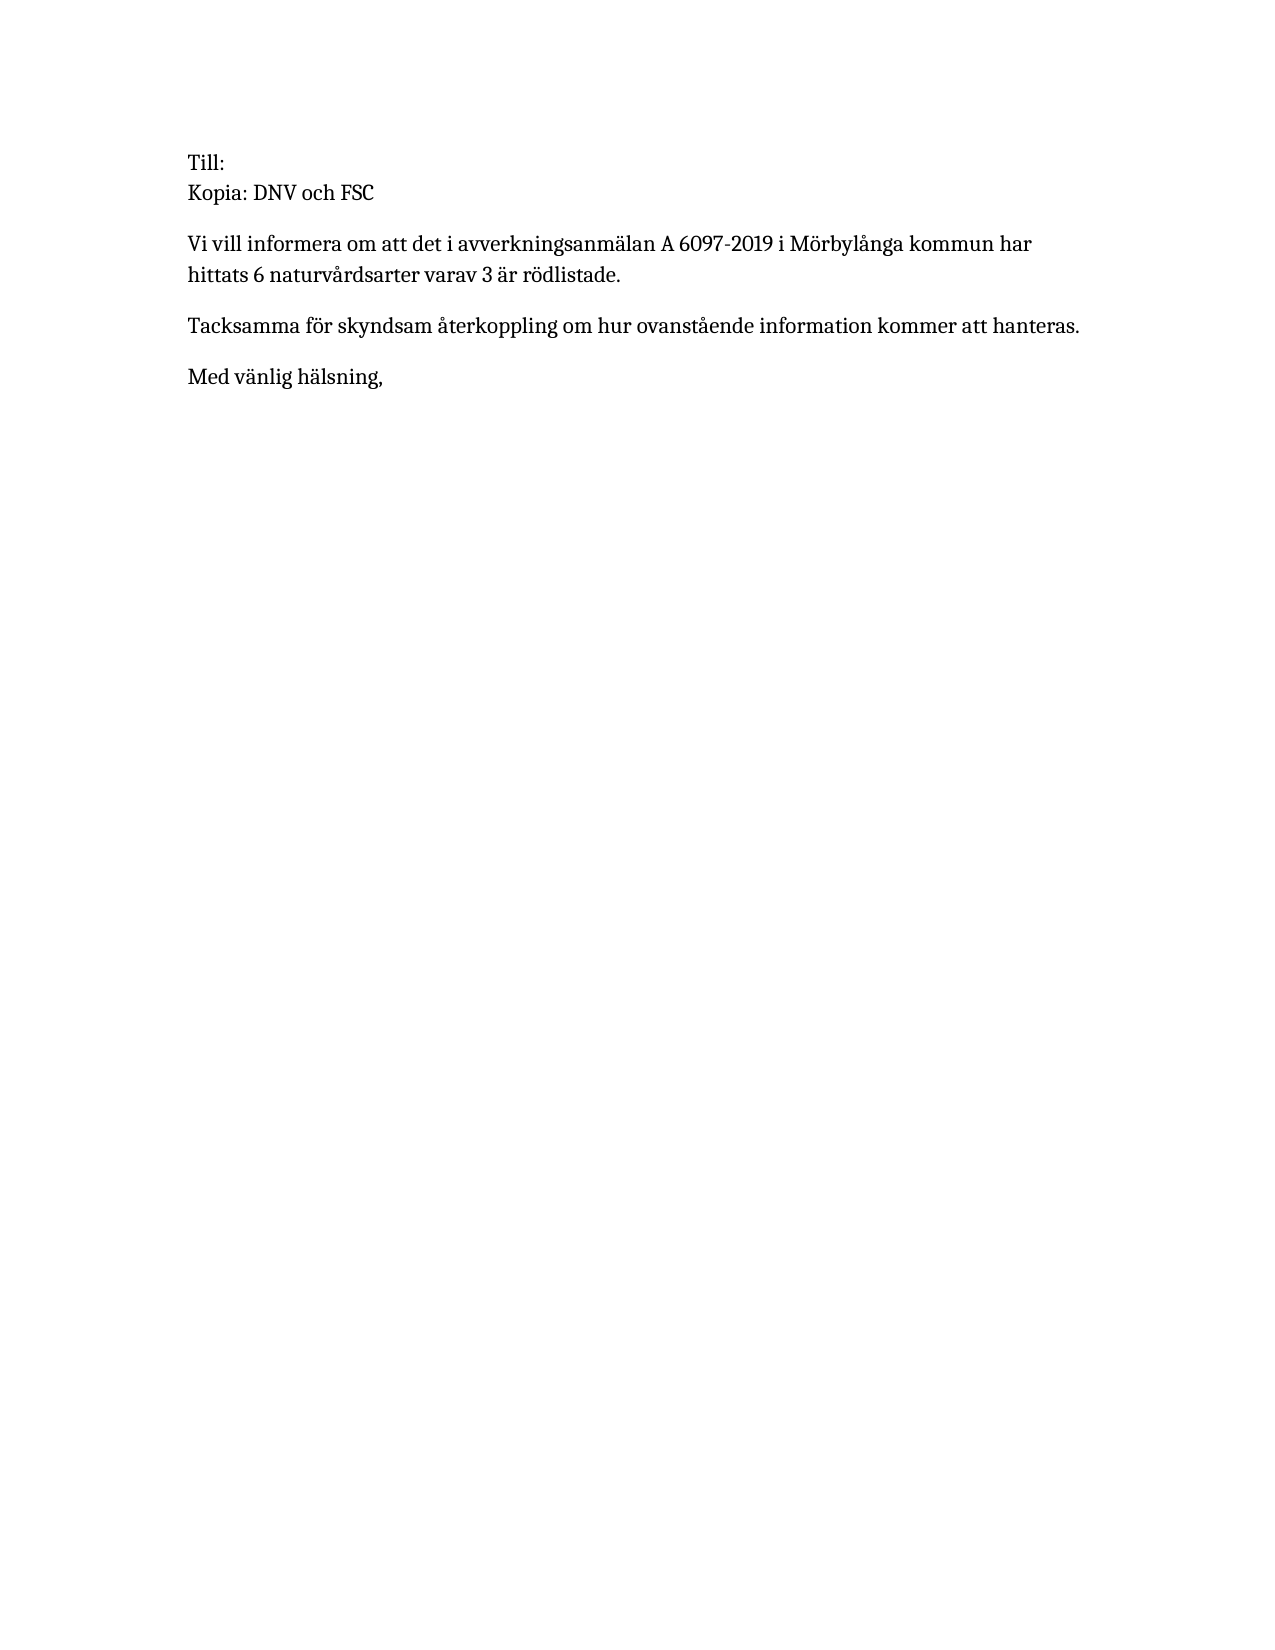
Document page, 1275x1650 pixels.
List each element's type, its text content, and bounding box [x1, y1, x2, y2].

text Till: Kopia: DNV och FSC [187, 150, 1087, 207]
text Vi vill informera om att det i avverkningsanmälan A 6097-2019 i Mörbylånga kommun har hittats 6 naturvårdsarter varav 3 är rödlistade. [187, 231, 1087, 288]
text Tacksamma för skyndsam återkoppling om hur ovanstående information kommer att hanteras. [187, 312, 1087, 339]
text Med vänlig hälsning, [187, 363, 1087, 420]
